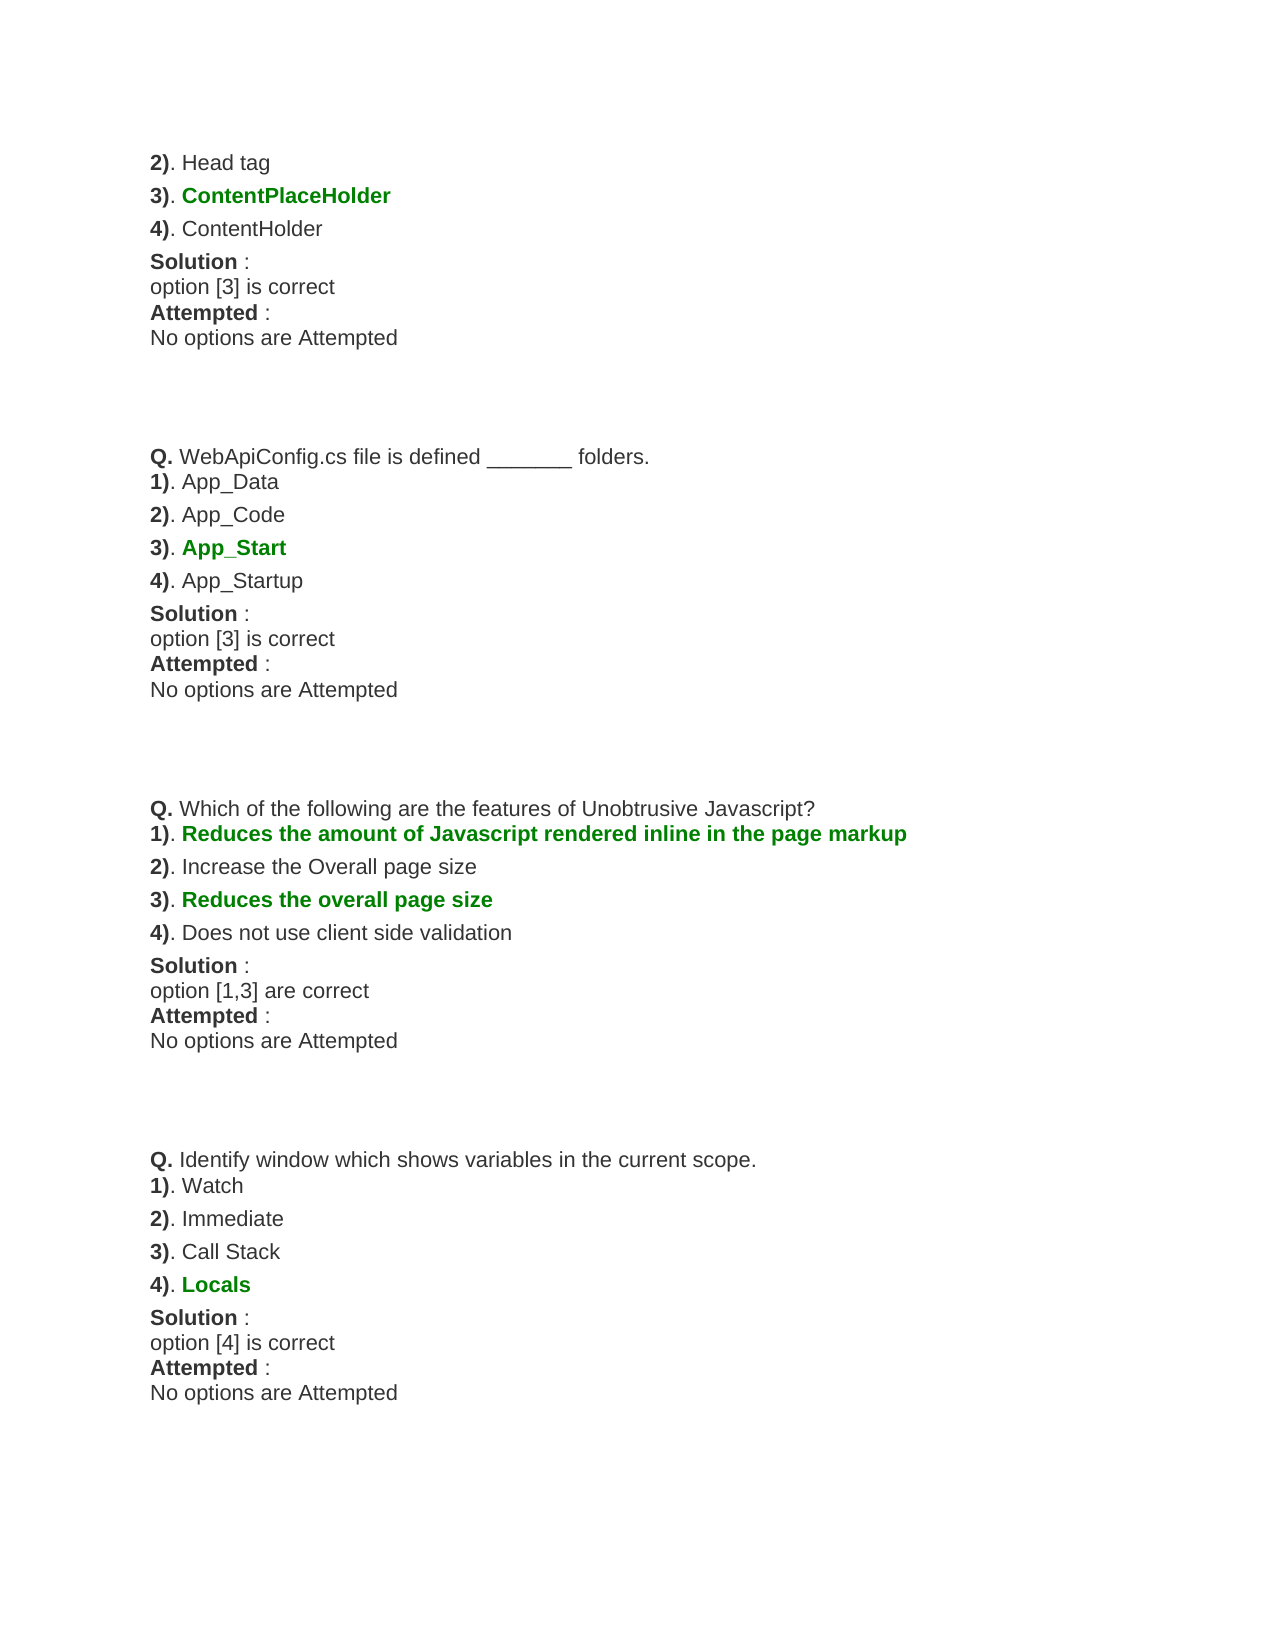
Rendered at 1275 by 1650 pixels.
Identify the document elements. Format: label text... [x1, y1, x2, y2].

text 2). Immediate [150, 1206, 1125, 1231]
text 2). App_Code [150, 502, 1125, 527]
text Solution : option [3] is correct [150, 249, 1125, 299]
text 4). ContentHolder [150, 216, 1125, 241]
text Q. Which of the following are the features of Unobtrusive Javascript? [150, 796, 1125, 821]
text Attempted : No options are Attempted [150, 1003, 1125, 1054]
text Solution : option [3] is correct [150, 601, 1125, 651]
text 1). Watch [150, 1173, 1125, 1198]
text 2). Head tag [150, 150, 1125, 175]
text 4). Locals [150, 1272, 1125, 1297]
text Attempted : No options are Attempted [150, 651, 1125, 702]
text 3). App_Start [150, 535, 1125, 560]
text 4). App_Startup [150, 568, 1125, 593]
text 1). Reduces the amount of Javascript rendered inline in the page markup [150, 821, 1125, 846]
text Q. WebApiConfig.cs file is defined _______ folders. [150, 444, 1125, 469]
text 4). Does not use client side validation [150, 920, 1125, 945]
text Attempted : No options are Attempted [150, 299, 1125, 350]
text Solution : option [4] is correct [150, 1305, 1125, 1355]
text 3). Reduces the overall page size [150, 887, 1125, 912]
text 2). Increase the Overall page size [150, 854, 1125, 879]
text Attempted : No options are Attempted [150, 1355, 1125, 1406]
text 3). Call Stack [150, 1239, 1125, 1264]
text 1). App_Data [150, 469, 1125, 494]
text Solution : option [1,3] are correct [150, 953, 1125, 1003]
text 3). ContentPlaceHolder [150, 183, 1125, 208]
text Q. Identify window which shows variables in the current scope. [150, 1147, 1125, 1173]
